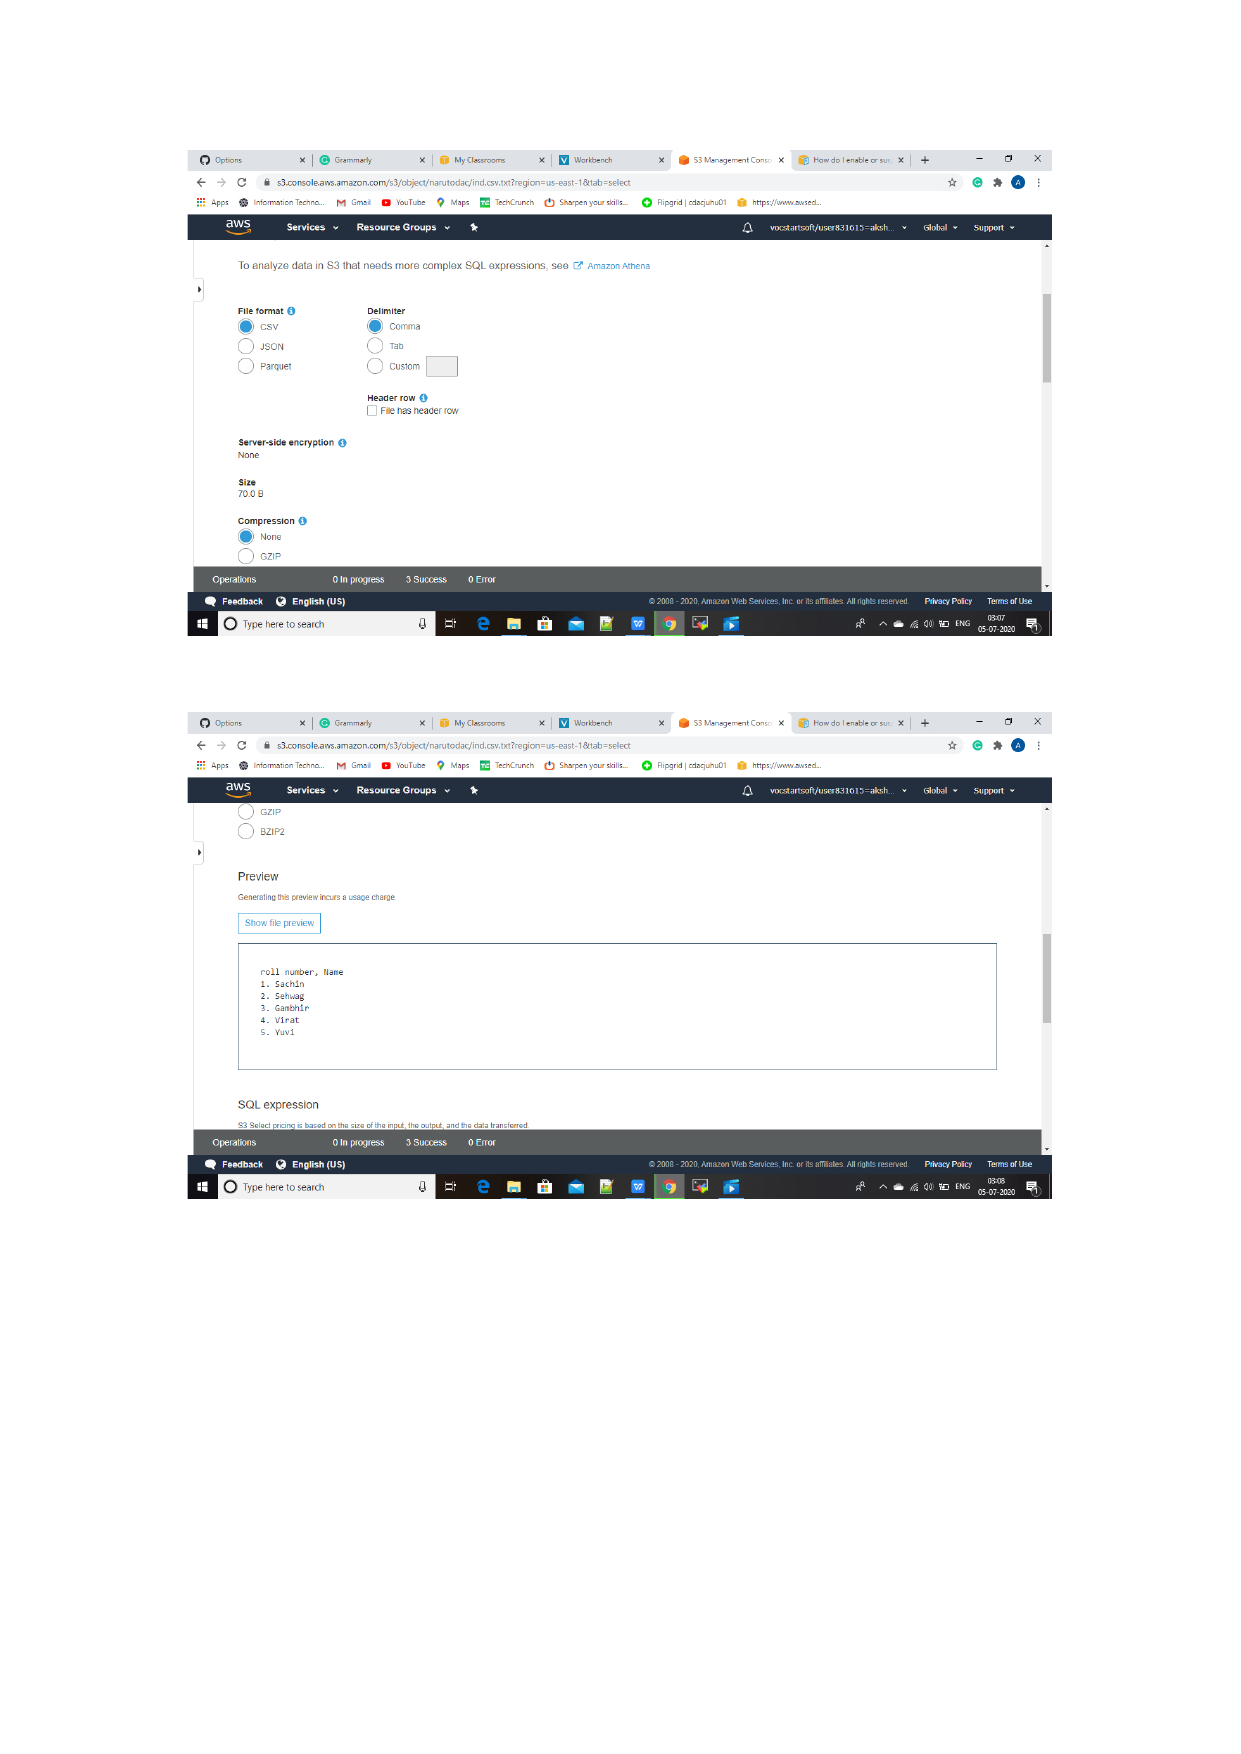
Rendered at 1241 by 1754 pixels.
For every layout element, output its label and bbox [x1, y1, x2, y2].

picture [187, 150, 1052, 636]
picture [187, 712, 1052, 1199]
